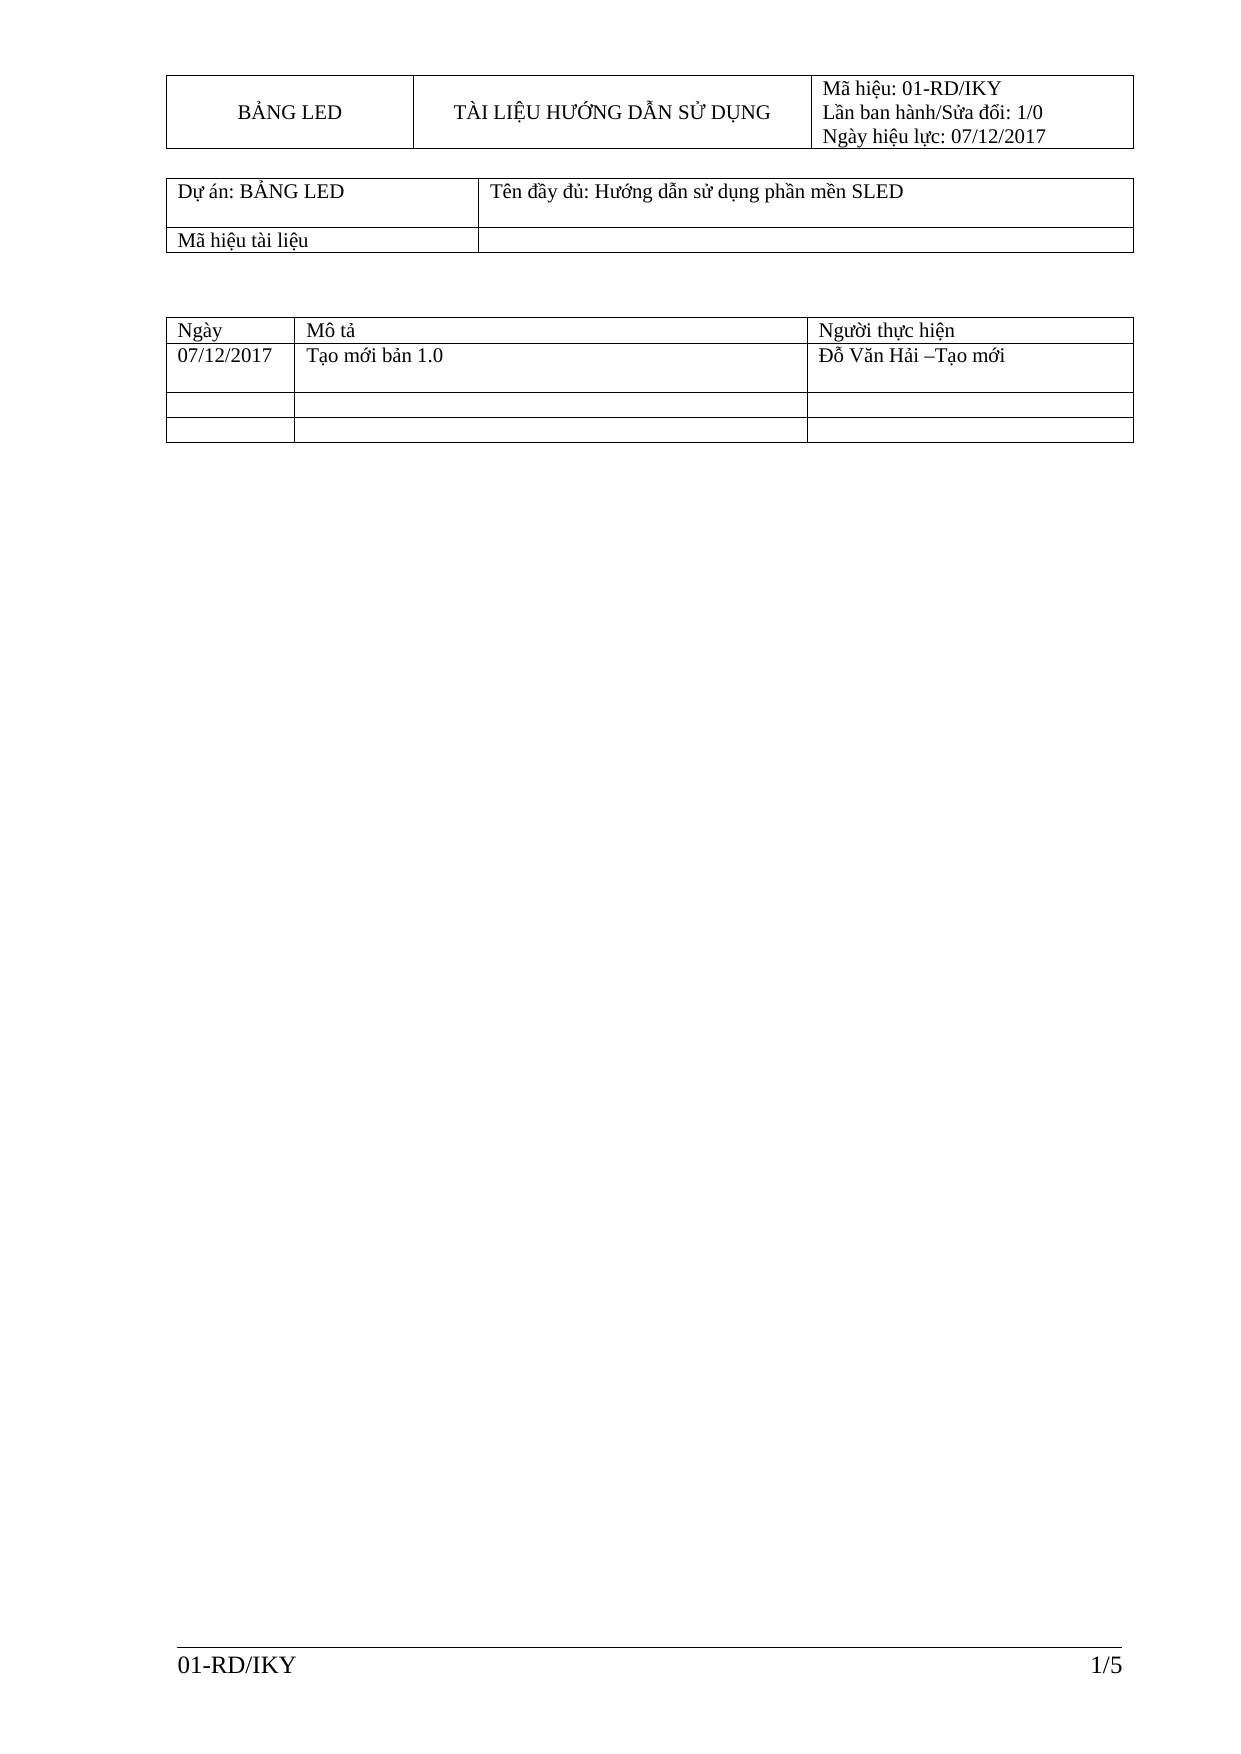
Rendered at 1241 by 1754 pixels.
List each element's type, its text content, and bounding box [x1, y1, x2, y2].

table_cell [479, 228, 1133, 252]
table_cell Mã hiệu tài liệu [167, 228, 478, 252]
table_cell [295, 418, 807, 442]
table_cell Tạo mới bản 1.0 [295, 344, 807, 392]
table_header Dự án: BẢNG LED [167, 179, 478, 227]
table_header Người thực hiện [808, 318, 1133, 342]
table_cell 07/12/2017 [167, 344, 294, 392]
table_cell [808, 418, 1133, 442]
table_cell [167, 418, 294, 442]
table_header Ngày [167, 318, 294, 342]
table_cell [808, 393, 1133, 417]
table_header Mô tả [295, 318, 807, 342]
table_cell [295, 393, 807, 417]
table_header Tên đầy đủ: Hướng dẫn sử dụng phần mền SLED [479, 179, 1133, 227]
table_cell Đỗ Văn Hải –Tạo mới [808, 344, 1133, 392]
table_cell [167, 393, 294, 417]
